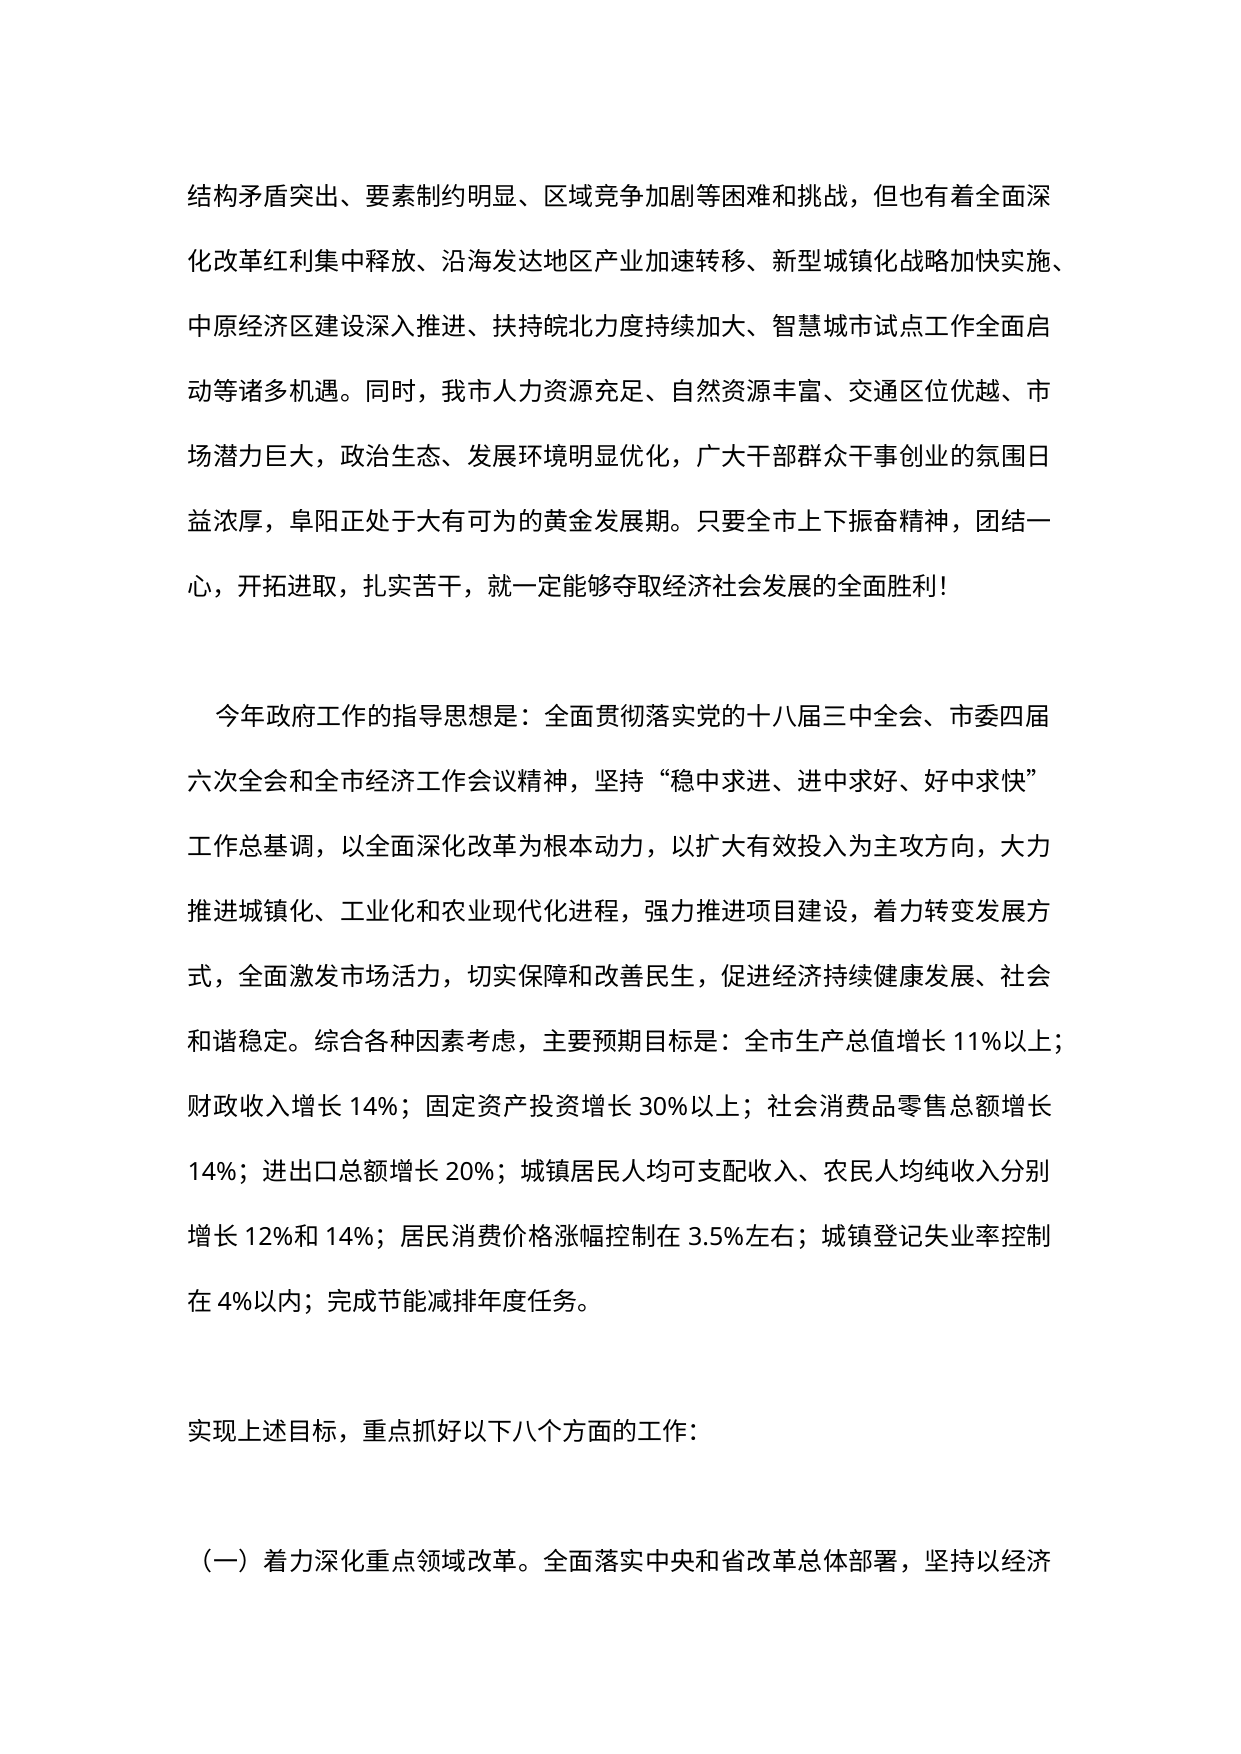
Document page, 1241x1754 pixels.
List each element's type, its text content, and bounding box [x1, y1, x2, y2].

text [187, 1527, 1053, 1592]
text 实现上述目标，重点抓好以下八个方面的工作： [187, 1397, 1053, 1462]
text 今年政府工作的指导思想是：全面贯彻落实党的十八届三中全会、市委四届六次全会和全市经济工作会议精神，坚持“稳中求进、进中求好、好中求快”工作总基调，以全面深化改革为根本动力，以扩大有效投入为主攻方向，大力推进城镇化、工业化和农业现代化进程，强力推进项目建设，着力转变发展方式，全面激发市场活力，切实保障和改善民生，促进经济持续健康发展、社会和谐稳定。综合各种因素考虑，主要预期目标是：全市生产总值增长11%以上；财政收入增长14%；固定资产投资增长30%以上；社会消费品零售总额增长14%；进出口总额增长20%；城镇居民人均可支配收入、农民人均纯收入分别增长12%和14%；居民消费价格涨幅控制在3.5%左右；城镇登记失业率控制在4%以内；完成节能减排年度任务。 [187, 682, 1053, 1332]
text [187, 162, 1053, 617]
